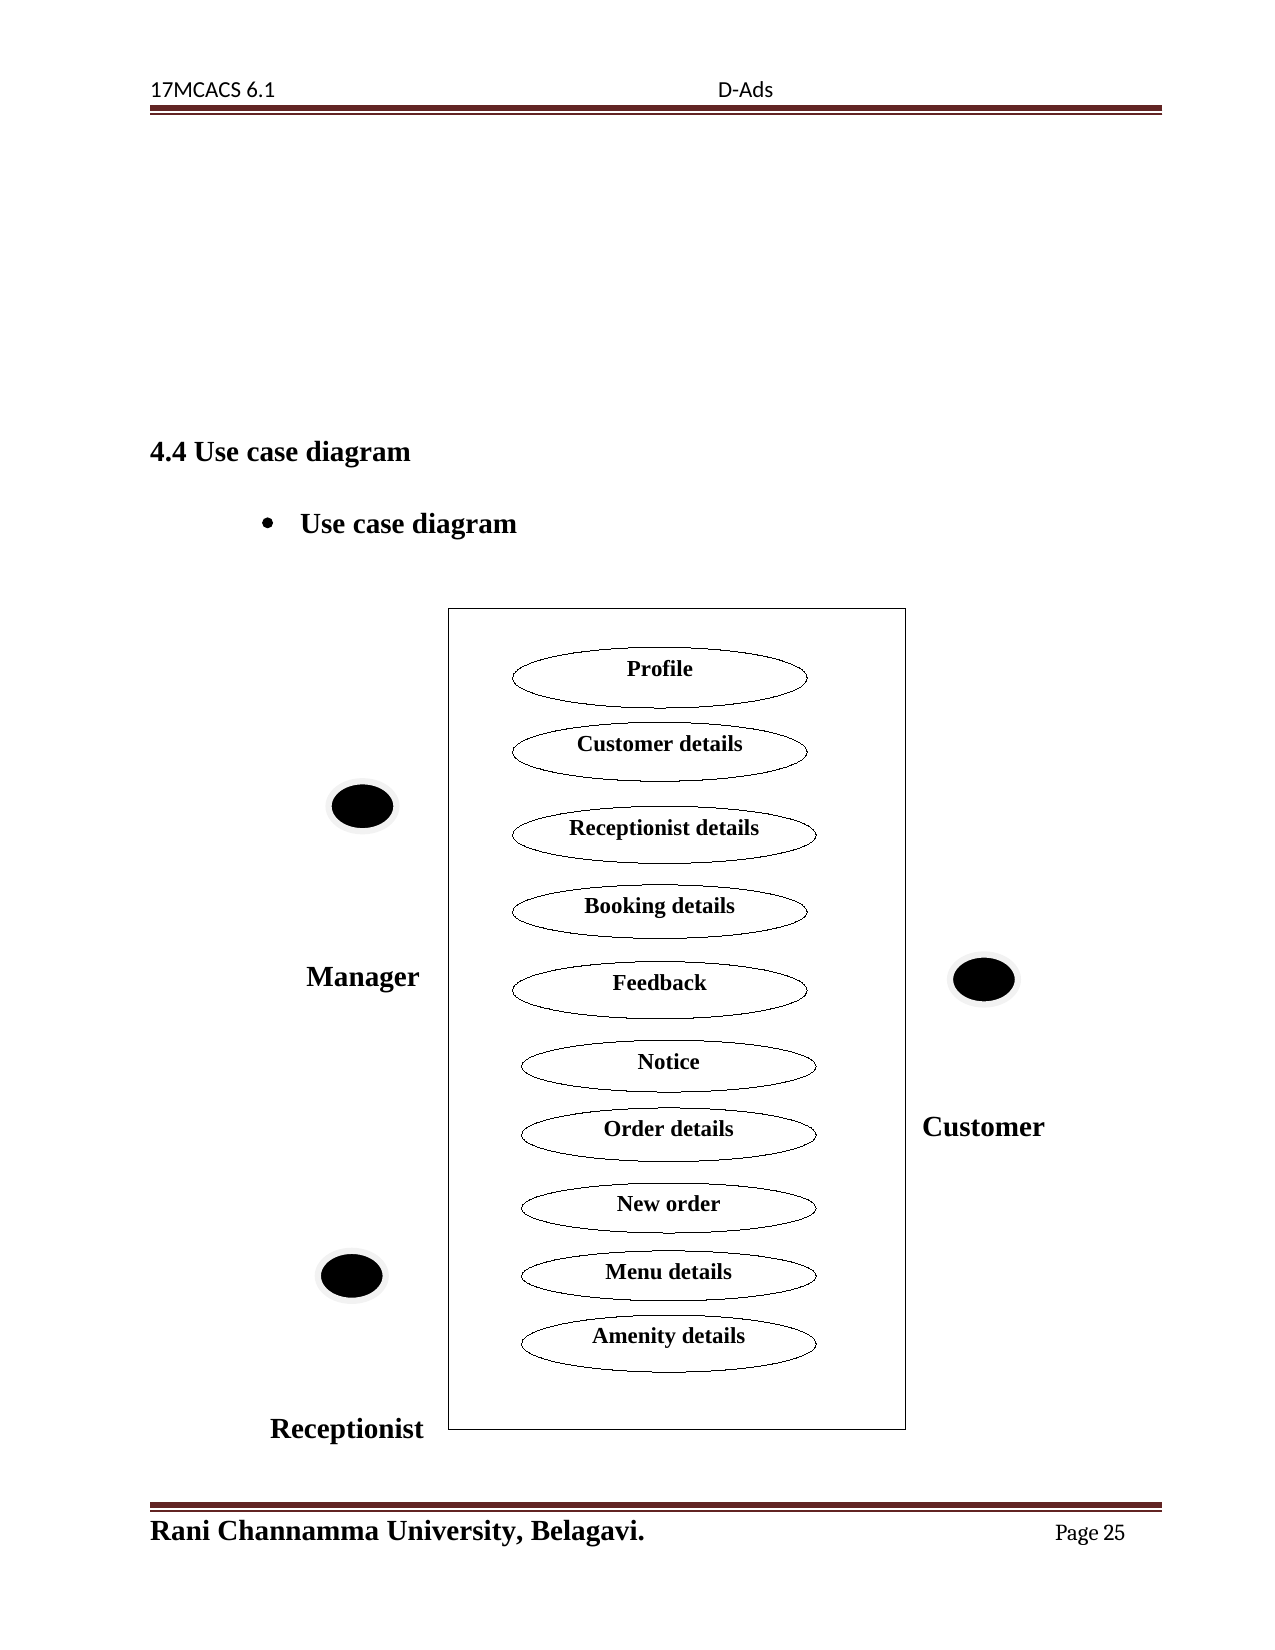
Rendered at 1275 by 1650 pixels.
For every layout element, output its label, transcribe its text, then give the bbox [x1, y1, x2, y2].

list Use case diagram [262, 506, 1162, 539]
list Receptionist [197, 1411, 1162, 1445]
text 4.4 Use case diagram [150, 434, 1162, 468]
list Customer [197, 1109, 1162, 1143]
list Manager [197, 959, 1162, 992]
